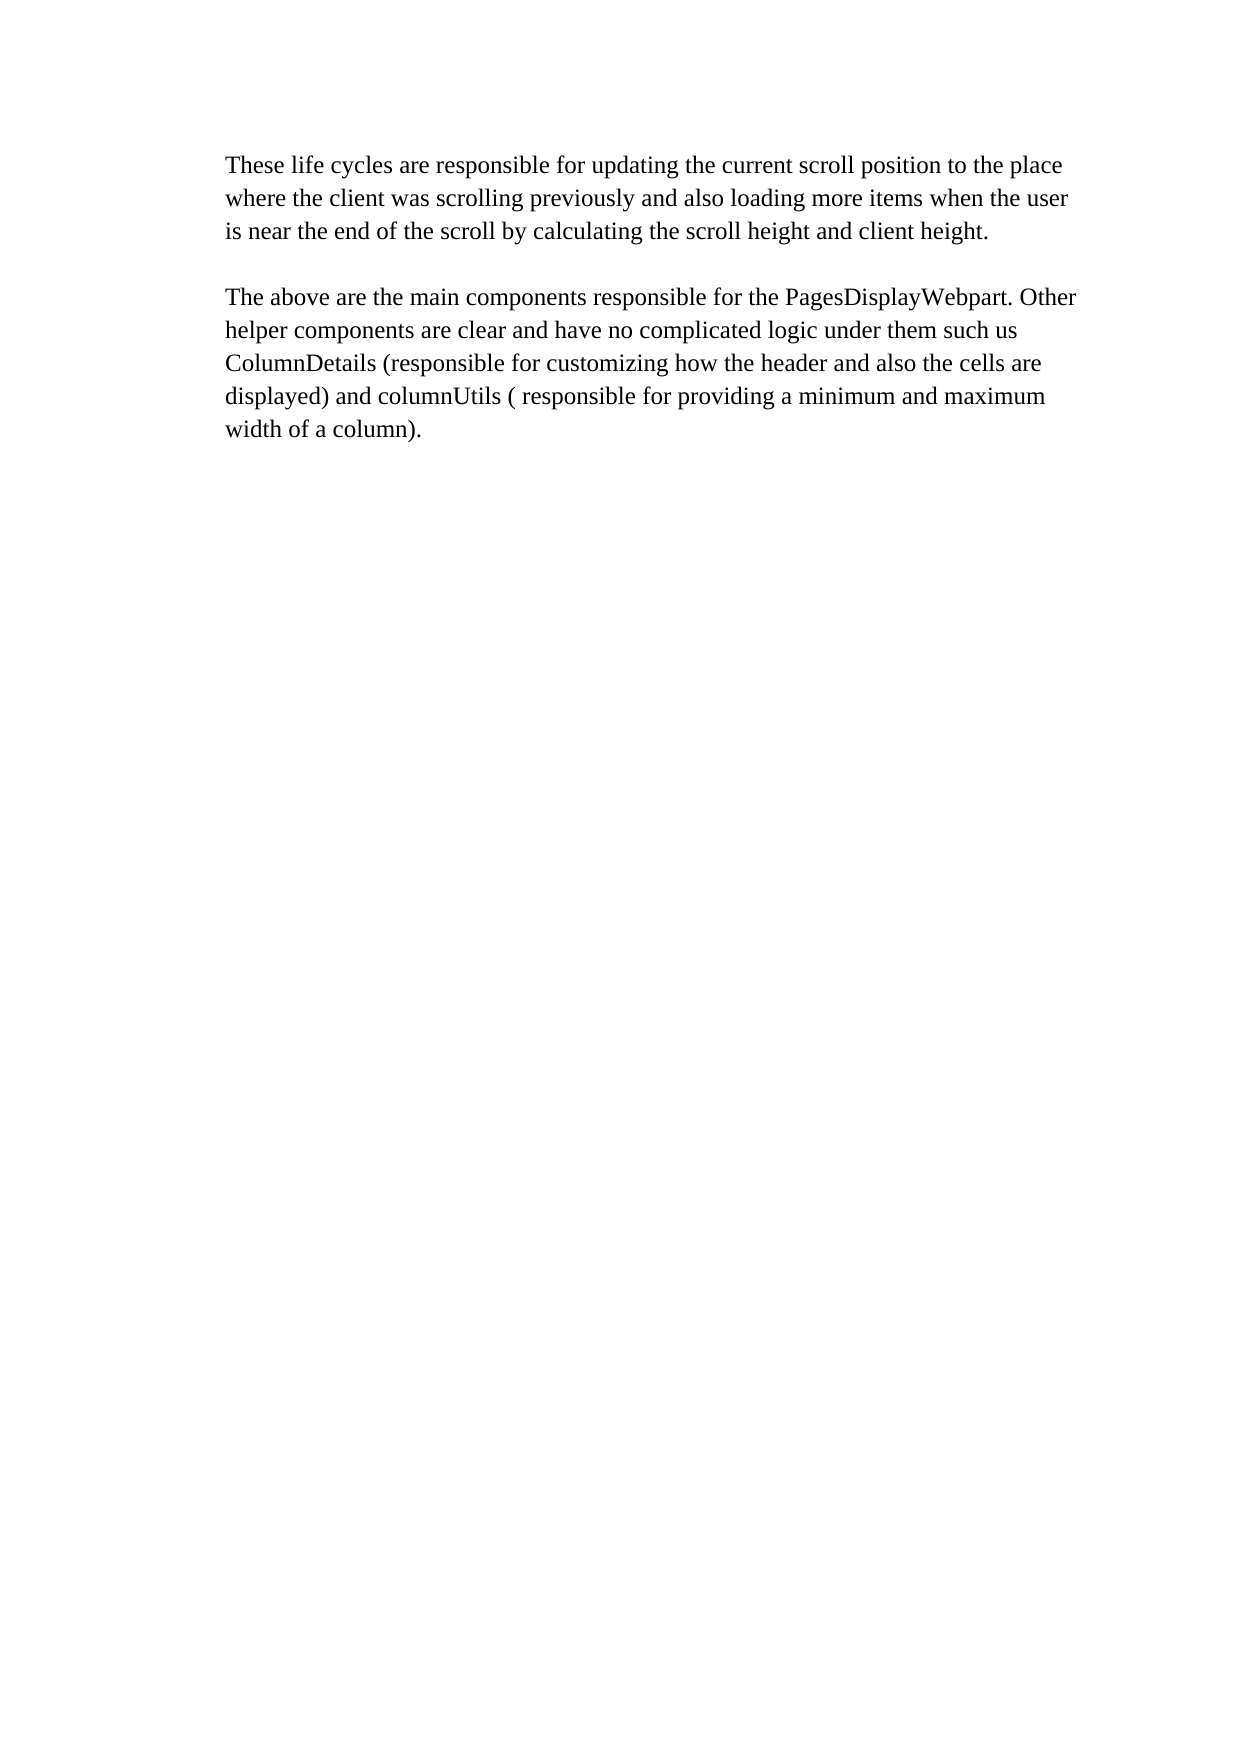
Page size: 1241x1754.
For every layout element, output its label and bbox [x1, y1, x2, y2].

list [187, 150, 1090, 443]
